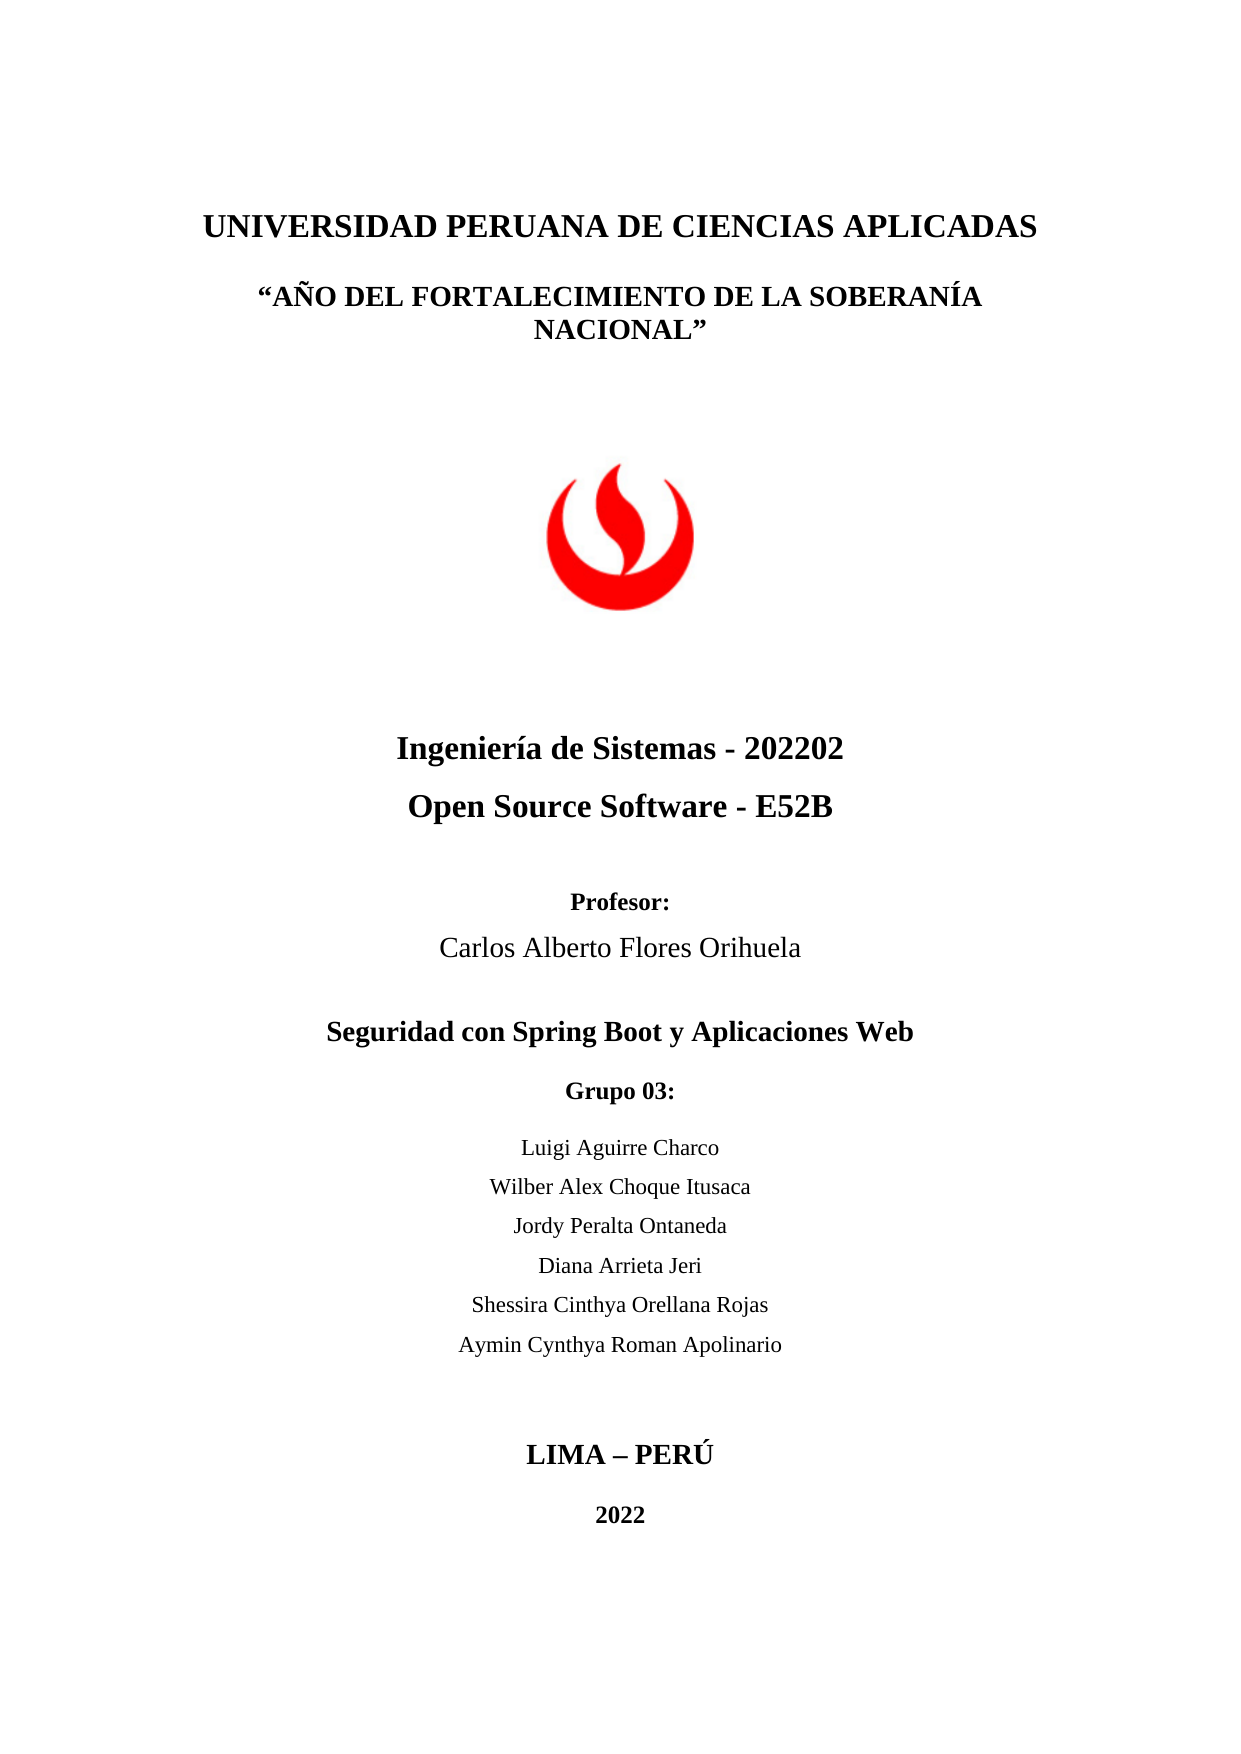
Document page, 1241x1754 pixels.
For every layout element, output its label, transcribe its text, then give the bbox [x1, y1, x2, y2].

text LIMA – PERÚ [177, 1437, 1063, 1471]
text Ingeniería de Sistemas - 202202 [177, 729, 1063, 767]
picture [495, 412, 745, 662]
text Profesor: [177, 887, 1063, 916]
text UNIVERSIDAD PERUANA DE CIENCIAS APLICADAS [177, 207, 1063, 245]
text Carlos Alberto Flores Orihuela [177, 930, 1063, 963]
text “AÑO DEL FORTALECIMIENTO DE LA SOBERANÍA NACIONAL” [177, 279, 1063, 346]
text Aymin Cynthya Roman Apolinario [177, 1331, 1063, 1357]
text Open Source Software - E52B [177, 786, 1063, 824]
text 2022 [177, 1500, 1063, 1528]
text Jordy Peralta Ontaneda [177, 1212, 1063, 1239]
text Wilber Alex Choque Itusaca [177, 1173, 1063, 1199]
text Seguridad con Spring Boot y Aplicaciones Web [177, 1014, 1063, 1047]
text Shessira Cinthya Orellana Rojas [177, 1291, 1063, 1318]
text Grupo 03: [177, 1076, 1063, 1105]
text Diana Arrieta Jeri [177, 1252, 1063, 1278]
text Luigi Aguirre Charco [177, 1133, 1063, 1160]
